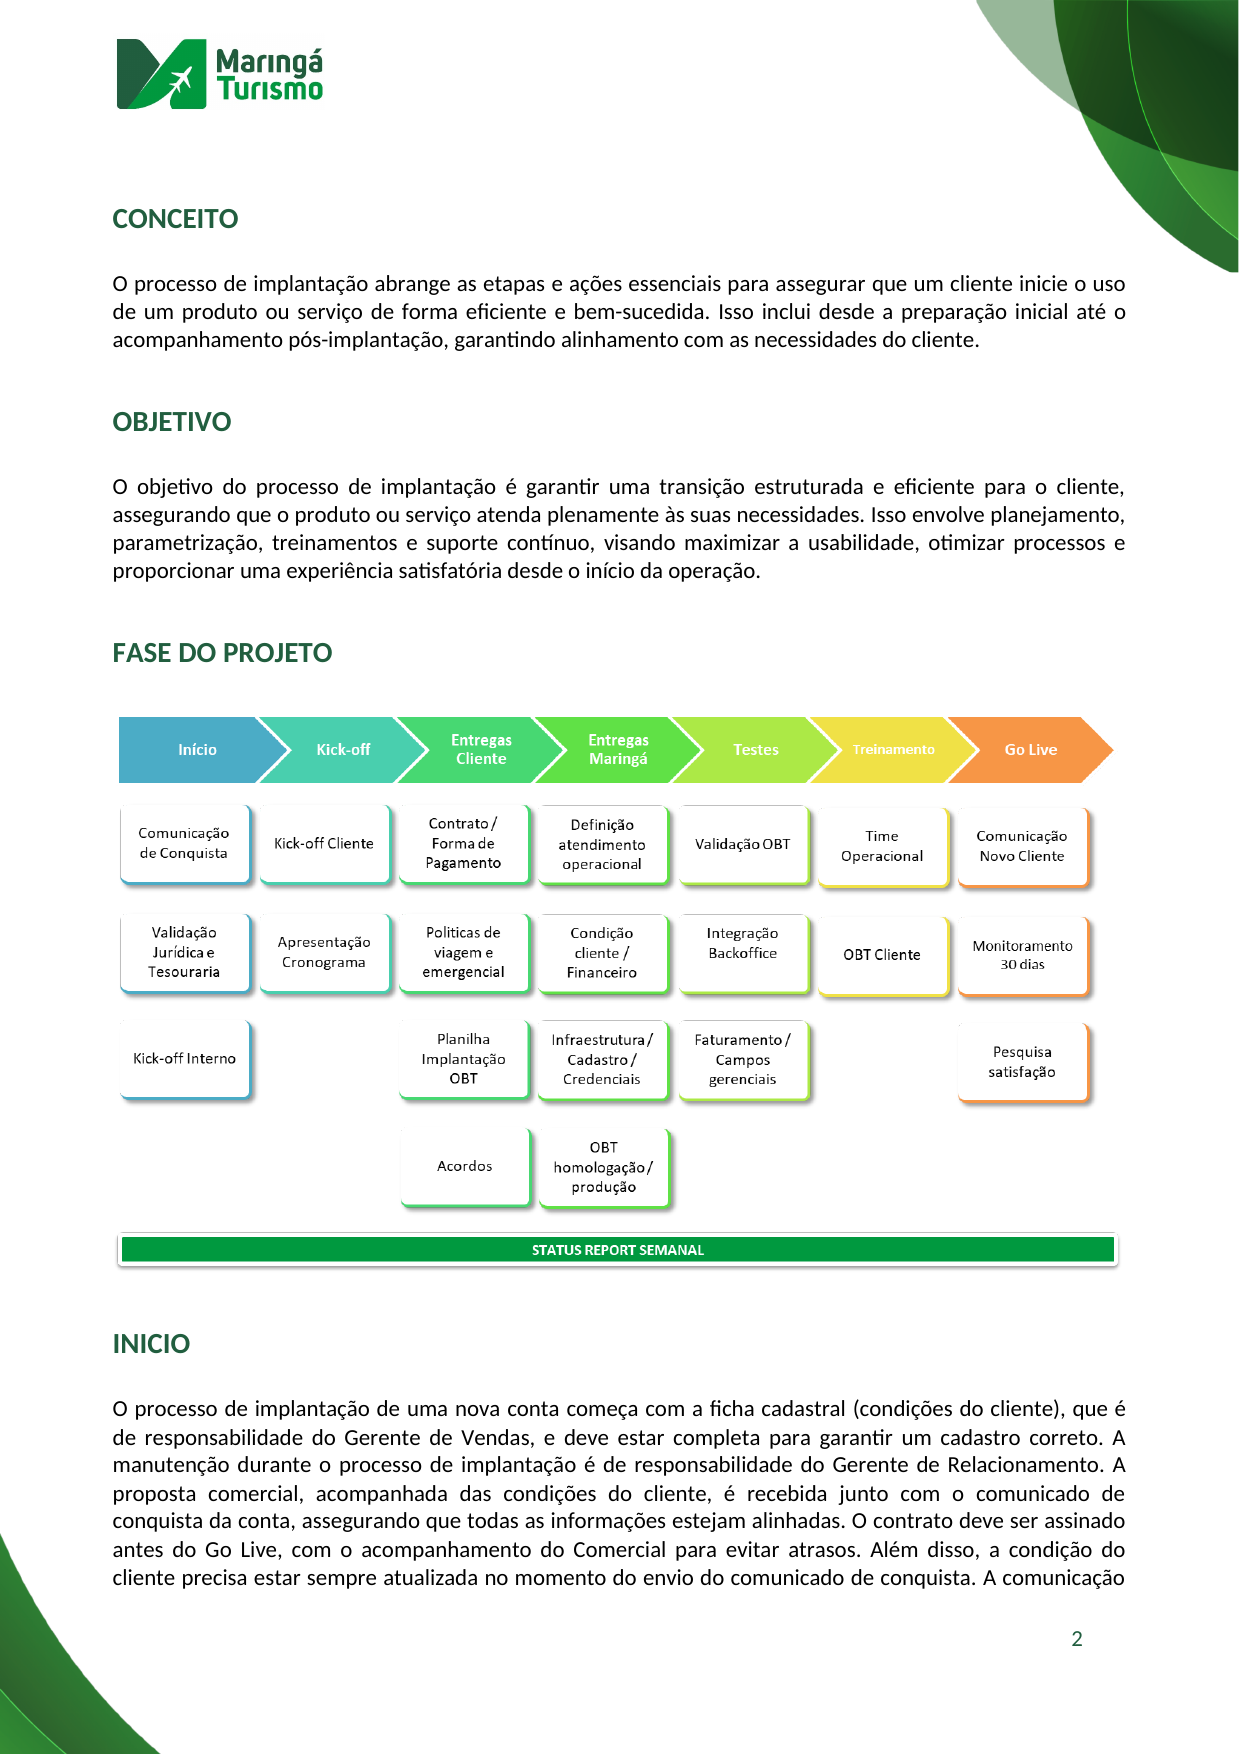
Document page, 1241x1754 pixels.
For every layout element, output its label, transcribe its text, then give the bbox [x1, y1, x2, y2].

subtitle INICIO [112, 1326, 1128, 1361]
picture [0, 1313, 302, 1754]
subtitle FASE DO PROJETO [112, 634, 1128, 670]
subtitle OBJETIVO [112, 403, 1128, 439]
picture [112, 33, 325, 109]
picture [975, 0, 1239, 272]
text O processo de implantação abrange as etapas e ações essenciais para assegurar que um cliente inicie o uso de um produto ou serviço de forma eficiente e bem-sucedida. Isso inclui desde a preparação inicial até o acompanhamento pós-implantação, garantindo alinhamento com as necessidades do cliente. [112, 269, 1128, 353]
text O objetivo do processo de implantação é garantir uma transição estruturada e eficiente para o cliente, assegurando que o produto ou serviço atenda plenamente às suas necessidades. Isso envolve planejamento, parametrização, treinamentos e suporte contínuo, visando maximizar a usabilidade, otimizar processos e proporcionar uma experiência satisfatória desde o início da operação. [112, 472, 1128, 584]
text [112, 1394, 1128, 1591]
subtitle CONCEITO [112, 200, 1128, 236]
picture [112, 703, 1123, 1276]
